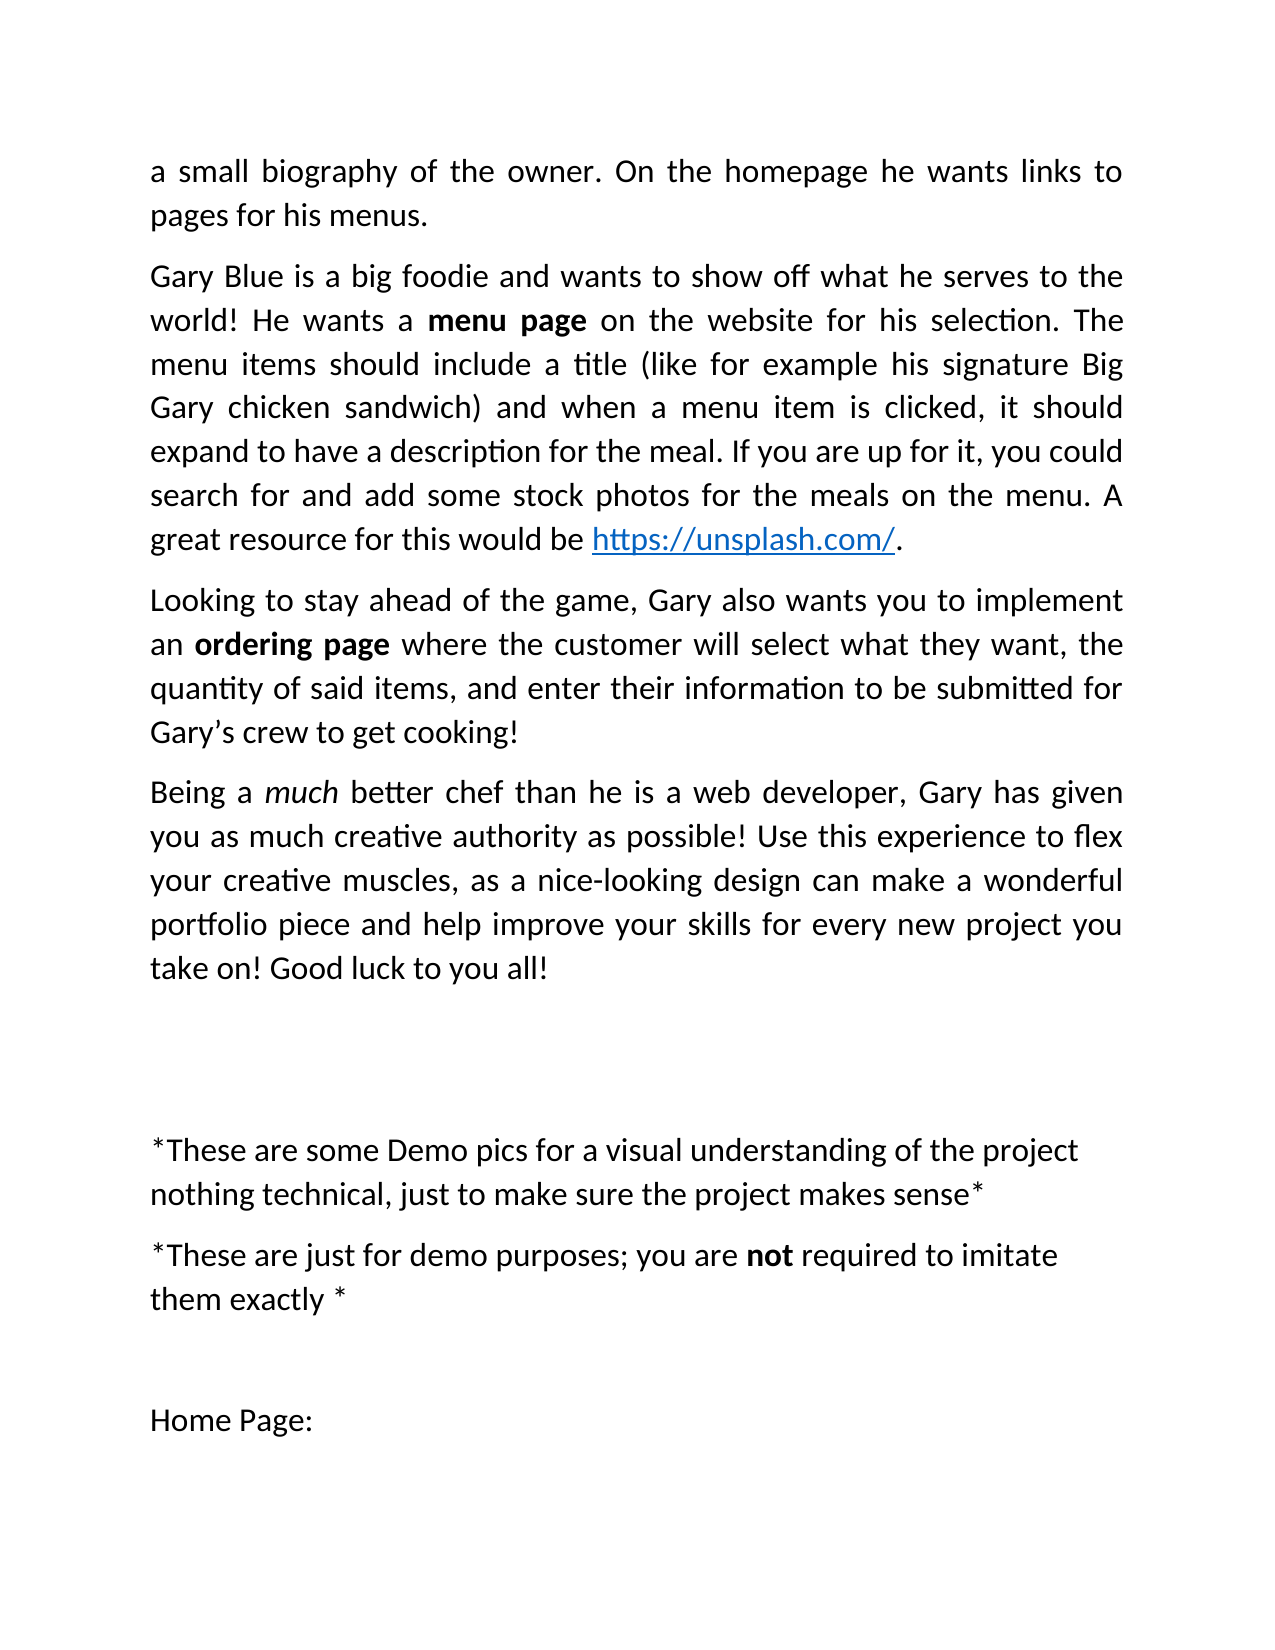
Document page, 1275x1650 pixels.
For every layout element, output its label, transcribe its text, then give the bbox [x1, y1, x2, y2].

text Being a much better chef than he is a web developer, Gary has given you as much creative authority as possible! Use this experience to flex your creative muscles, as a nice-looking design can make a wonderful portfolio piece and help improve your skills for every new project you take on! Good luck to you all! [150, 771, 1125, 988]
text Home Page: [150, 1399, 1125, 1440]
text *These are some Demo pics for a visual understanding of the project nothing technical, just to make sure the project makes sense* [150, 1129, 1125, 1214]
text Looking to stay ahead of the game, Gary also wants you to implement an ordering page where the customer will select what they want, the quantity of said items, and enter their information to be submitted for Gary’s crew to get cooking! [150, 579, 1125, 752]
text Gary Blue is a big foodie and wants to show off what he serves to the world! He wants a menu page on the website for his selection. The menu items should include a title (like for example his signature Big Gary chicken sandwich) and when a menu item is clicked, it should expand to have a description for the meal. If you are up for it, you could search for and add some stock photos for the meals on the menu. A great resource for this would be https://unsplash.com/. [150, 254, 1125, 559]
text *These are just for demo purposes; you are not required to imitate them exactly * [150, 1234, 1125, 1318]
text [150, 150, 1125, 235]
